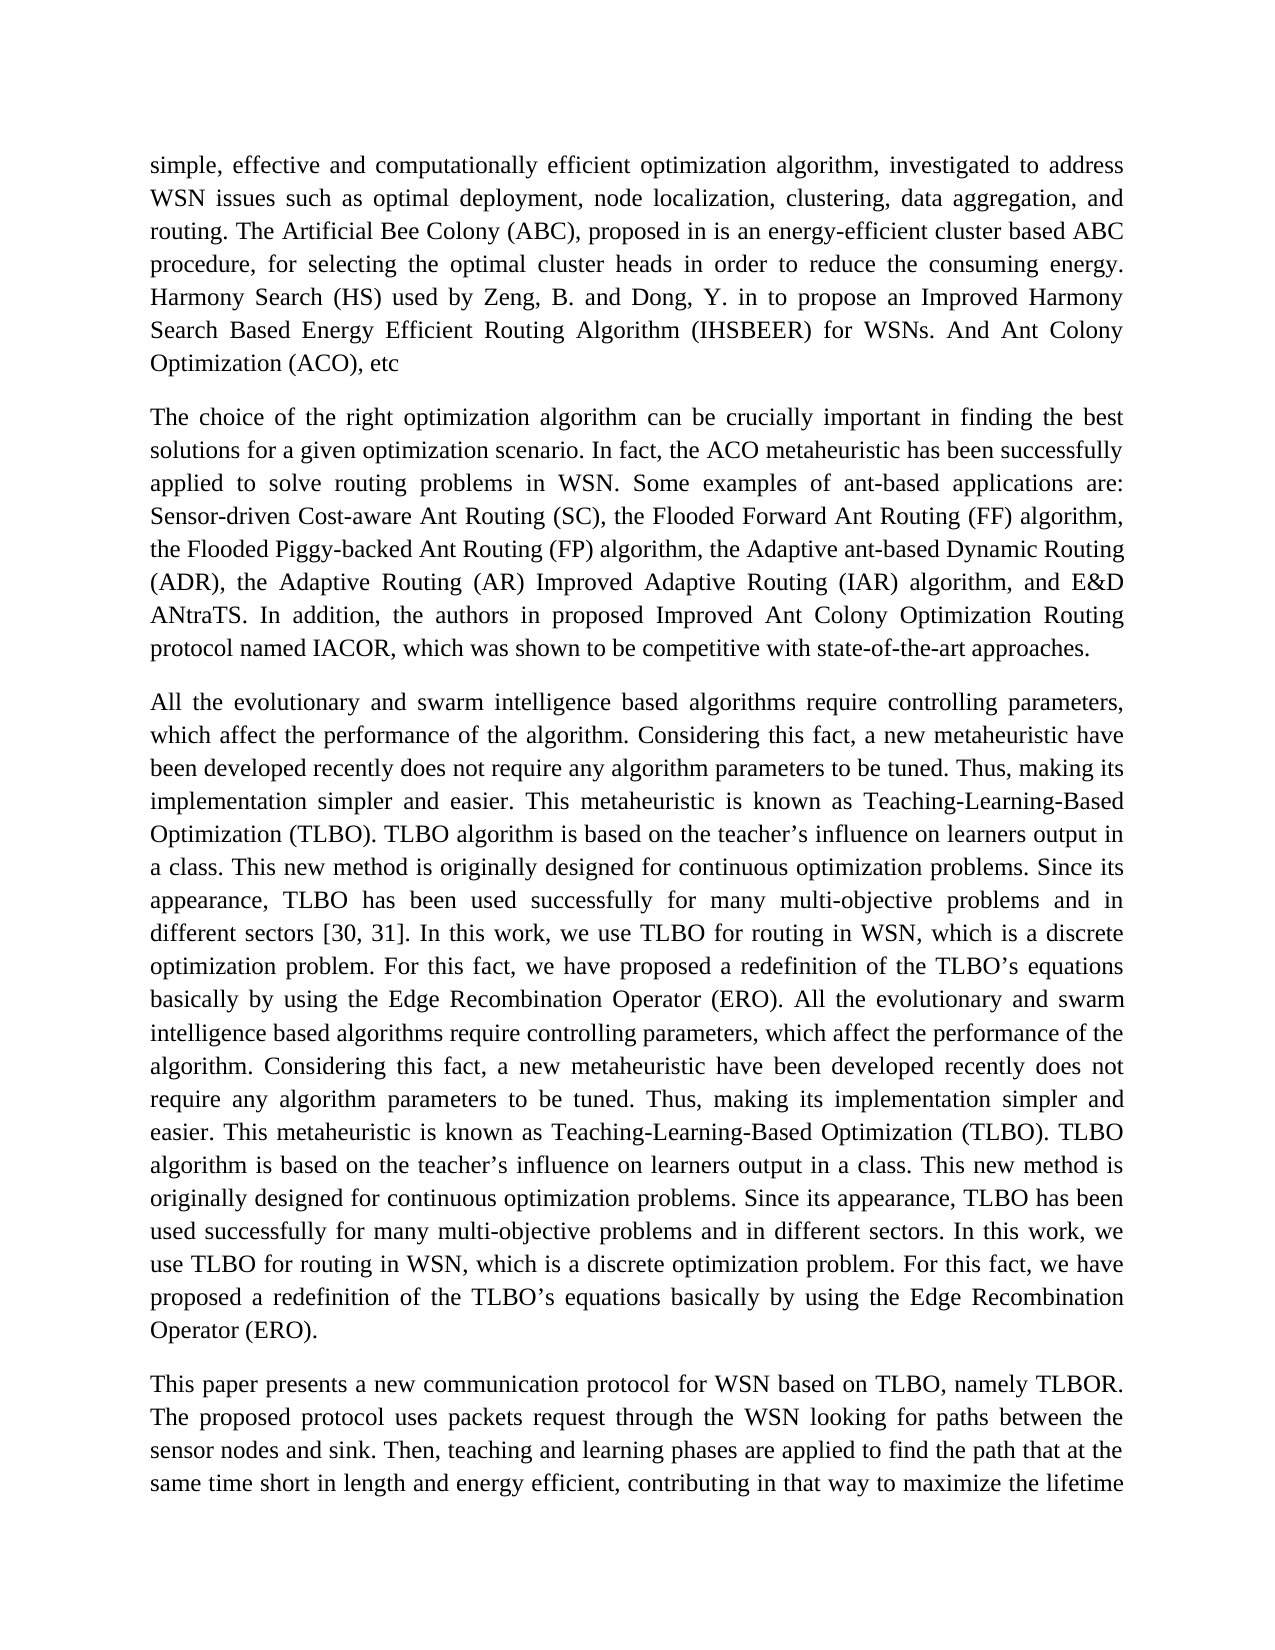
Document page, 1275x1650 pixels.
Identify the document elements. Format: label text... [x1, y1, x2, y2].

text All the evolutionary and swarm intelligence based algorithms require controlling parameters, which affect the performance of the algorithm. Considering this fact, a new metaheuristic have been developed recently does not require any algorithm parameters to be tuned. Thus, making its implementation simpler and easier. This metaheuristic is known as Teaching-Learning-Based Optimization (TLBO). TLBO algorithm is based on the teacher’s influence on learners output in a class. This new method is originally designed for continuous optimization problems. Since its appearance, TLBO has been used successfully for many multi-objective problems and in different sectors [30, 31]. In this work, we use TLBO for routing in WSN, which is a discrete optimization problem. For this fact, we have proposed a redefinition of the TLBO’s equations basically by using the Edge Recombination Operator (ERO). All the evolutionary and swarm intelligence based algorithms require controlling parameters, which affect the performance of the algorithm. Considering this fact, a new metaheuristic have been developed recently does not require any algorithm parameters to be tuned. Thus, making its implementation simpler and easier. This metaheuristic is known as Teaching-Learning-Based Optimization (TLBO). TLBO algorithm is based on the teacher’s influence on learners output in a class. This new method is originally designed for continuous optimization problems. Since its appearance, TLBO has been used successfully for many multi-objective problems and in different sectors. In this work, we use TLBO for routing in WSN, which is a discrete optimization problem. For this fact, we have proposed a redefinition of the TLBO’s equations basically by using the Edge Recombination Operator (ERO). [150, 687, 1125, 1344]
text The choice of the right optimization algorithm can be crucially important in finding the best solutions for a given optimization scenario. In fact, the ACO metaheuristic has been successfully applied to solve routing problems in WSN. Some examples of ant-based applications are: Sensor-driven Cost-aware Ant Routing (SC), the Flooded Forward Ant Routing (FF) algorithm, the Flooded Piggy-backed Ant Routing (FP) algorithm, the Adaptive ant-based Dynamic Routing (ADR), the Adaptive Routing (AR) Improved Adaptive Routing (IAR) algorithm, and E&D ANtraTS. In addition, the authors in proposed Improved Ant Colony Optimization Routing protocol named IACOR, which was shown to be competitive with state-of-the-art approaches. [150, 402, 1125, 662]
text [150, 1369, 1125, 1497]
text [150, 150, 1125, 377]
